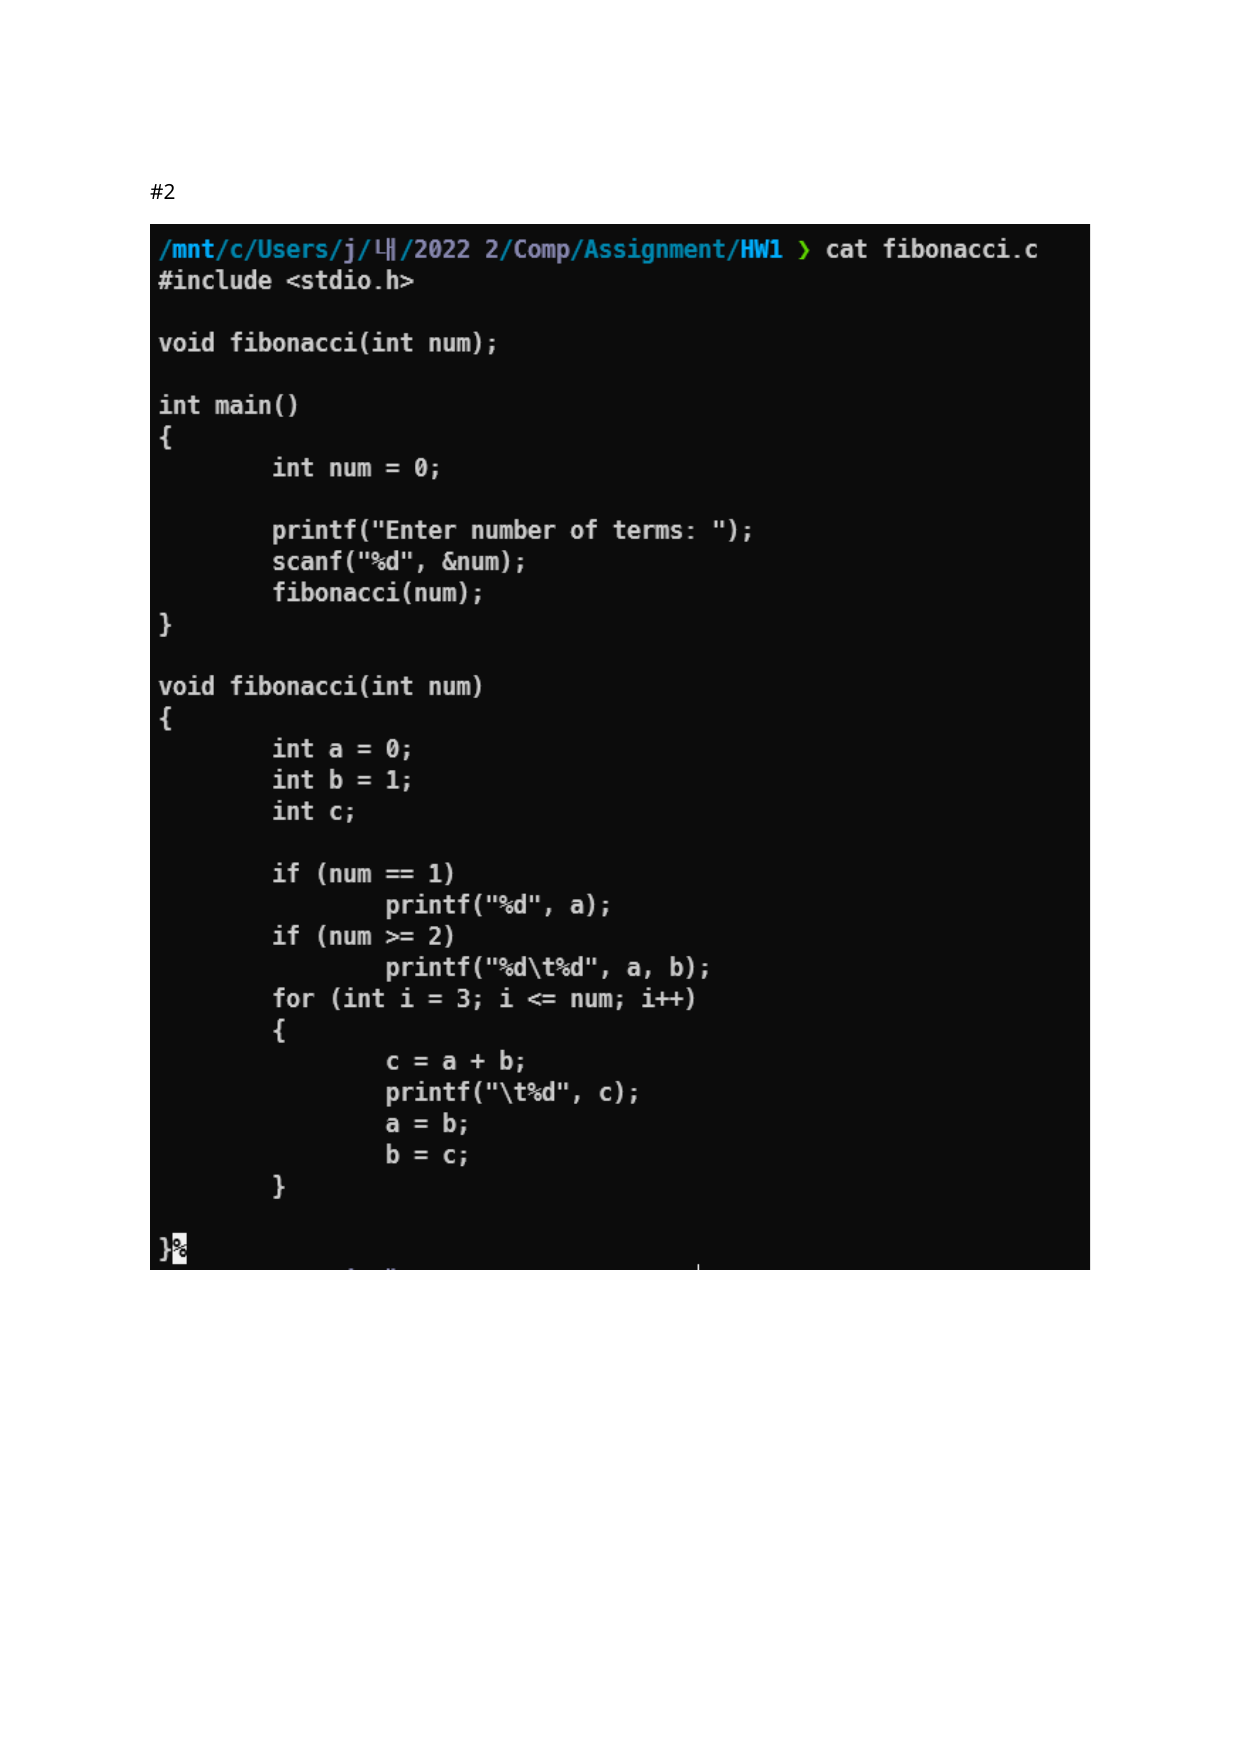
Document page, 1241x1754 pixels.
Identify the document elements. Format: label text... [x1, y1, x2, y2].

text #2 [150, 177, 1090, 206]
picture [150, 224, 1091, 1270]
